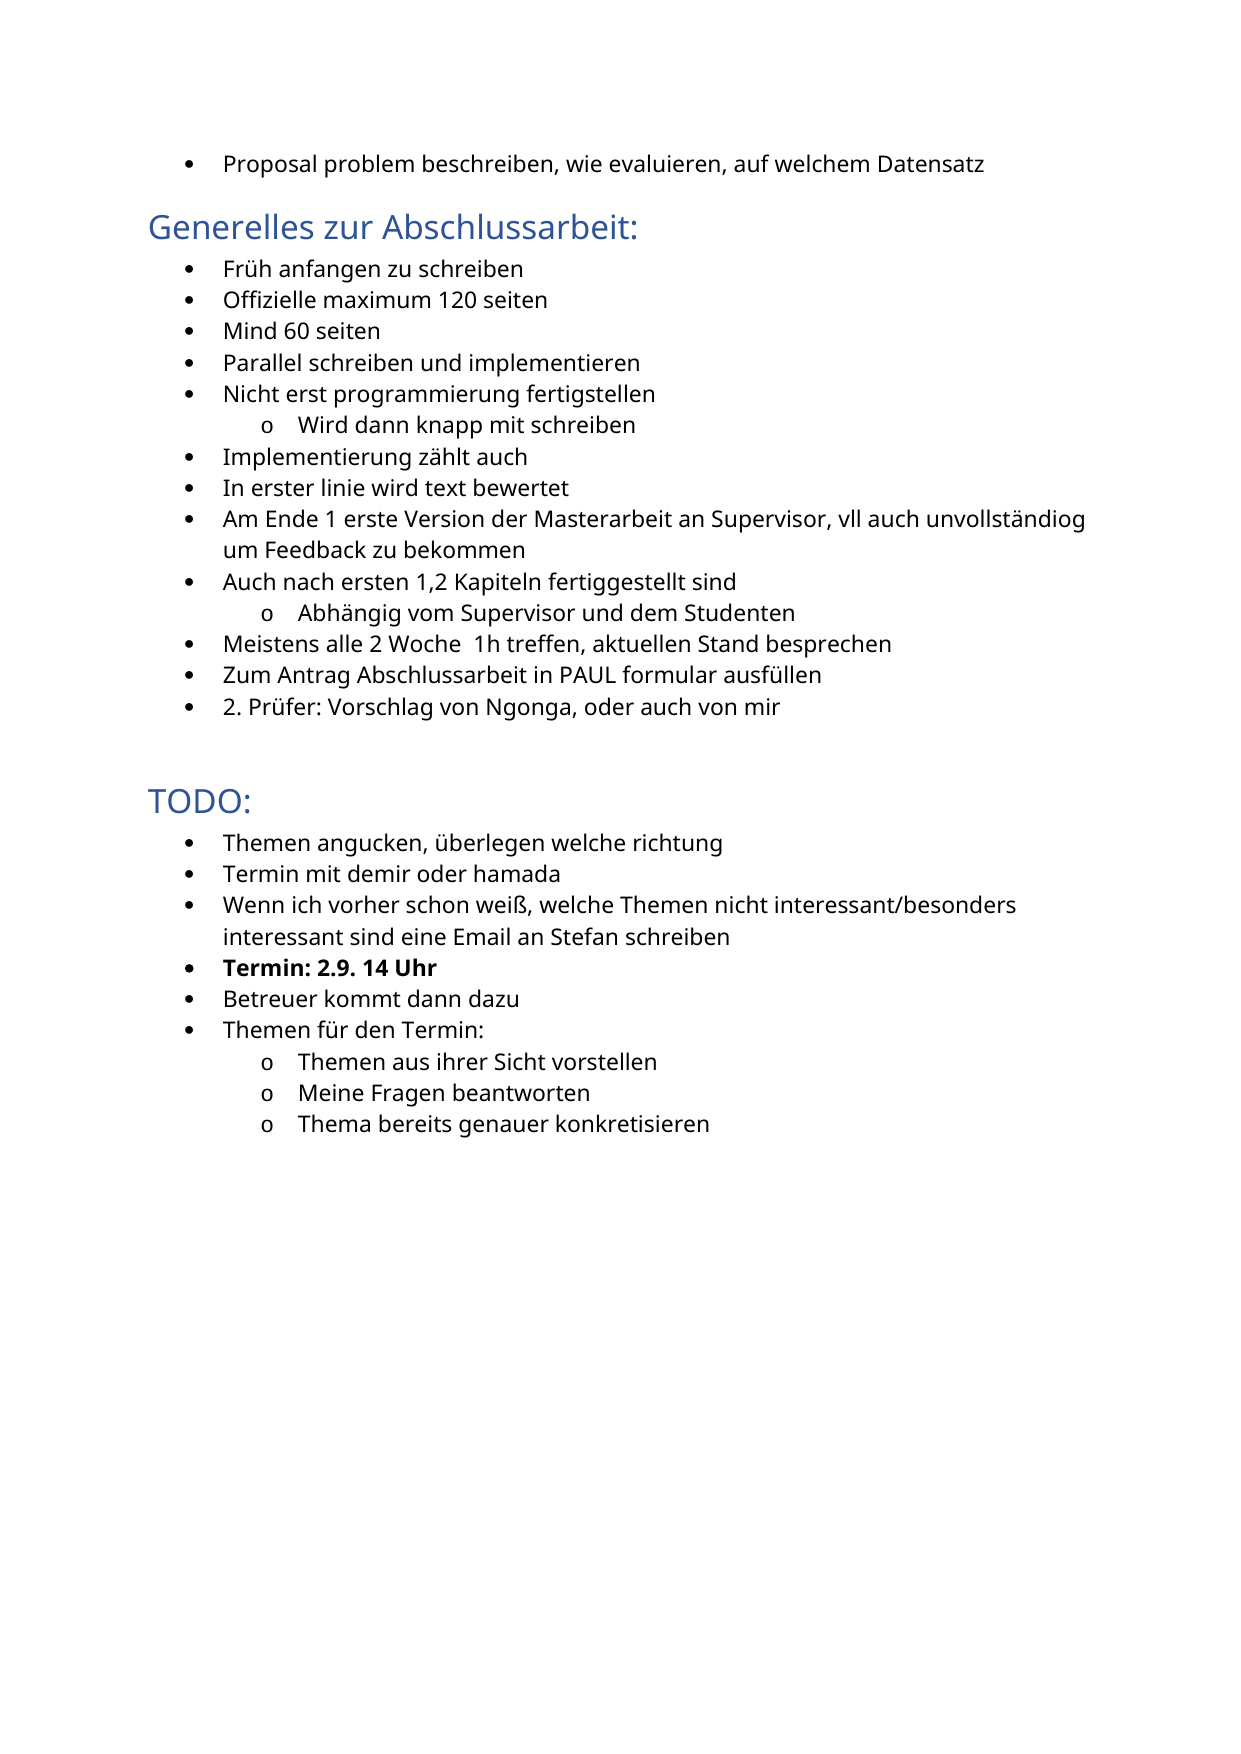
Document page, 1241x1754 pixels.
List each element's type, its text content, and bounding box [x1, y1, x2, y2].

list Zum Antrag Abschlussarbeit in PAUL formular ausfüllen [185, 659, 1093, 691]
list 2. Prüfer: Vorschlag von Ngonga, oder auch von mir [185, 691, 1093, 722]
list Meistens alle 2 Woche 1h treffen, aktuellen Stand besprechen [185, 628, 1093, 659]
list Abhängig vom Supervisor und dem Studenten [260, 597, 1093, 628]
list Wenn ich vorher schon weiß, welche Themen nicht interessant/besonders interessant sind eine Email an Stefan schreiben [185, 889, 1093, 952]
subtitle TODO: [148, 778, 1093, 823]
list Themen für den Termin: [185, 1014, 1093, 1046]
list Offizielle maximum 120 seiten [185, 284, 1093, 315]
list Am Ende 1 erste Version der Masterarbeit an Supervisor, vll auch unvollständiog um Feedback zu bekommen [185, 503, 1093, 565]
list Nicht erst programmierung fertigstellen [185, 378, 1093, 409]
list In erster linie wird text bewertet [185, 472, 1093, 503]
list Thema bereits genauer konkretisieren [260, 1108, 1093, 1140]
list Implementierung zählt auch [185, 440, 1093, 472]
list Meine Fragen beantworten [260, 1077, 1093, 1108]
list Auch nach ersten 1,2 Kapiteln fertiggestellt sind [185, 565, 1093, 597]
list Themen aus ihrer Sicht vorstellen [260, 1046, 1093, 1077]
list Termin mit demir oder hamada [185, 858, 1093, 889]
list Themen angucken, überlegen welche richtung [185, 827, 1093, 858]
subtitle Generelles zur Abschlussarbeit: [148, 204, 1093, 249]
list Proposal problem beschreiben, wie evaluieren, auf welchem Datensatz [185, 148, 1093, 179]
list Parallel schreiben und implementieren [185, 347, 1093, 378]
list Mind 60 seiten [185, 315, 1093, 347]
list Termin: 2.9. 14 Uhr [185, 952, 1093, 983]
list Betreuer kommt dann dazu [185, 983, 1093, 1014]
list Früh anfangen zu schreiben [185, 253, 1093, 284]
list Wird dann knapp mit schreiben [260, 409, 1093, 440]
